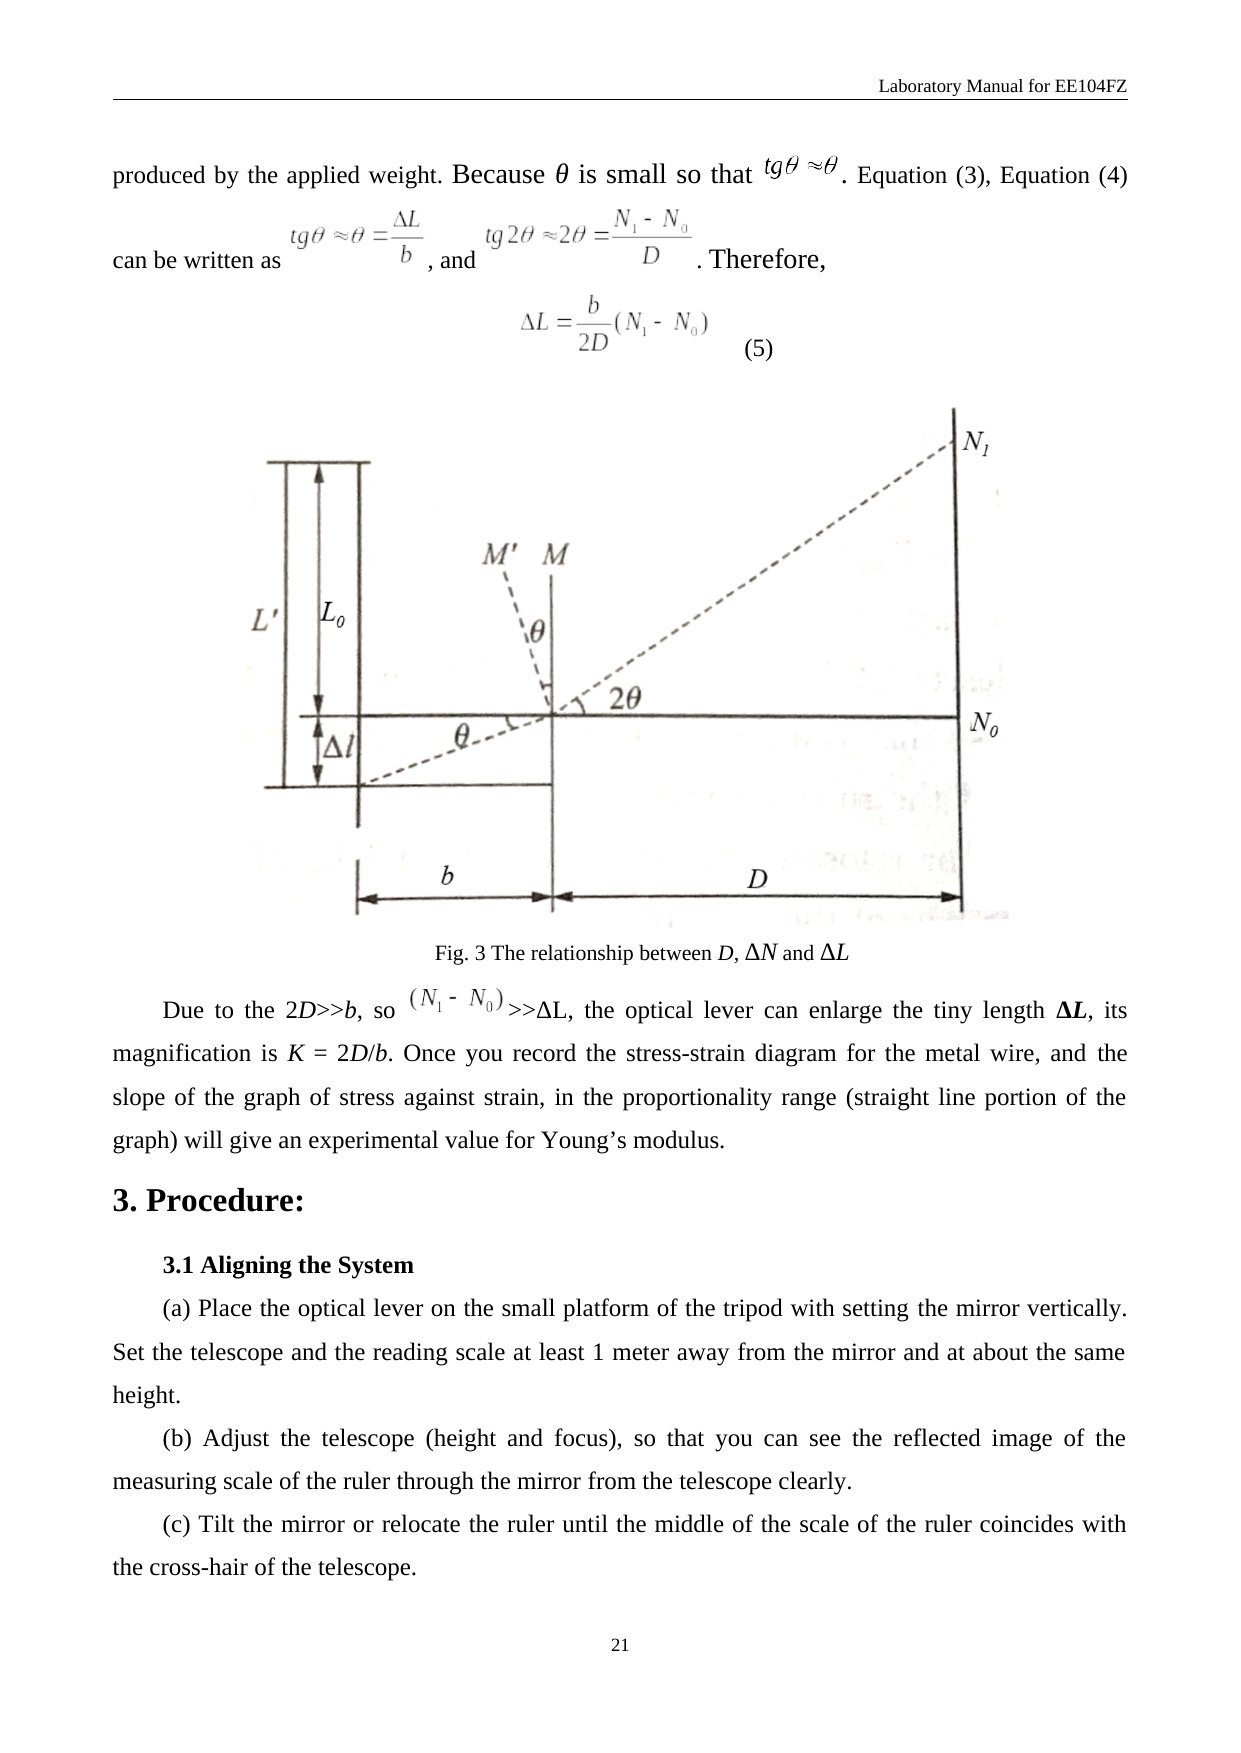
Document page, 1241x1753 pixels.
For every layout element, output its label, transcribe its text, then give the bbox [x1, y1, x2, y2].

text (b) Adjust the telescope (height and focus), so that you can see the reflected image of the measuring scale of the ruler through the mirror from the telescope clearly. [112, 1423, 1128, 1495]
picture [240, 379, 1017, 938]
text Due to the 2D>>b, so >>ΔL, the optical lever can enlarge the tiny length ΔL, its magnification is K = 2D/b. Once you record the stress-strain diagram for the metal wire, and the slope of the graph of stress against strain, in the proportionality range (straight line portion of the graph) will give an experimental value for Young’s modulus. [112, 981, 1128, 1153]
text Fig. 3 The relationship between D, ΔN and ΔL [112, 937, 1128, 966]
text (a) Place the optical lever on the small platform of the tripod with setting the mirror vertically. Set the telescope and the reading scale at least 1 meter away from the mirror and at about the same height. [112, 1293, 1128, 1408]
text (5) [112, 291, 1128, 361]
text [112, 150, 1128, 275]
text 3.1 Aligning the System [112, 1250, 1128, 1279]
text (c) Tilt the mirror or relocate the ruler until the middle of the scale of the ruler coincides with the cross-hair of the telescope. [112, 1509, 1128, 1581]
text 3. Procedure: [112, 1180, 1128, 1219]
